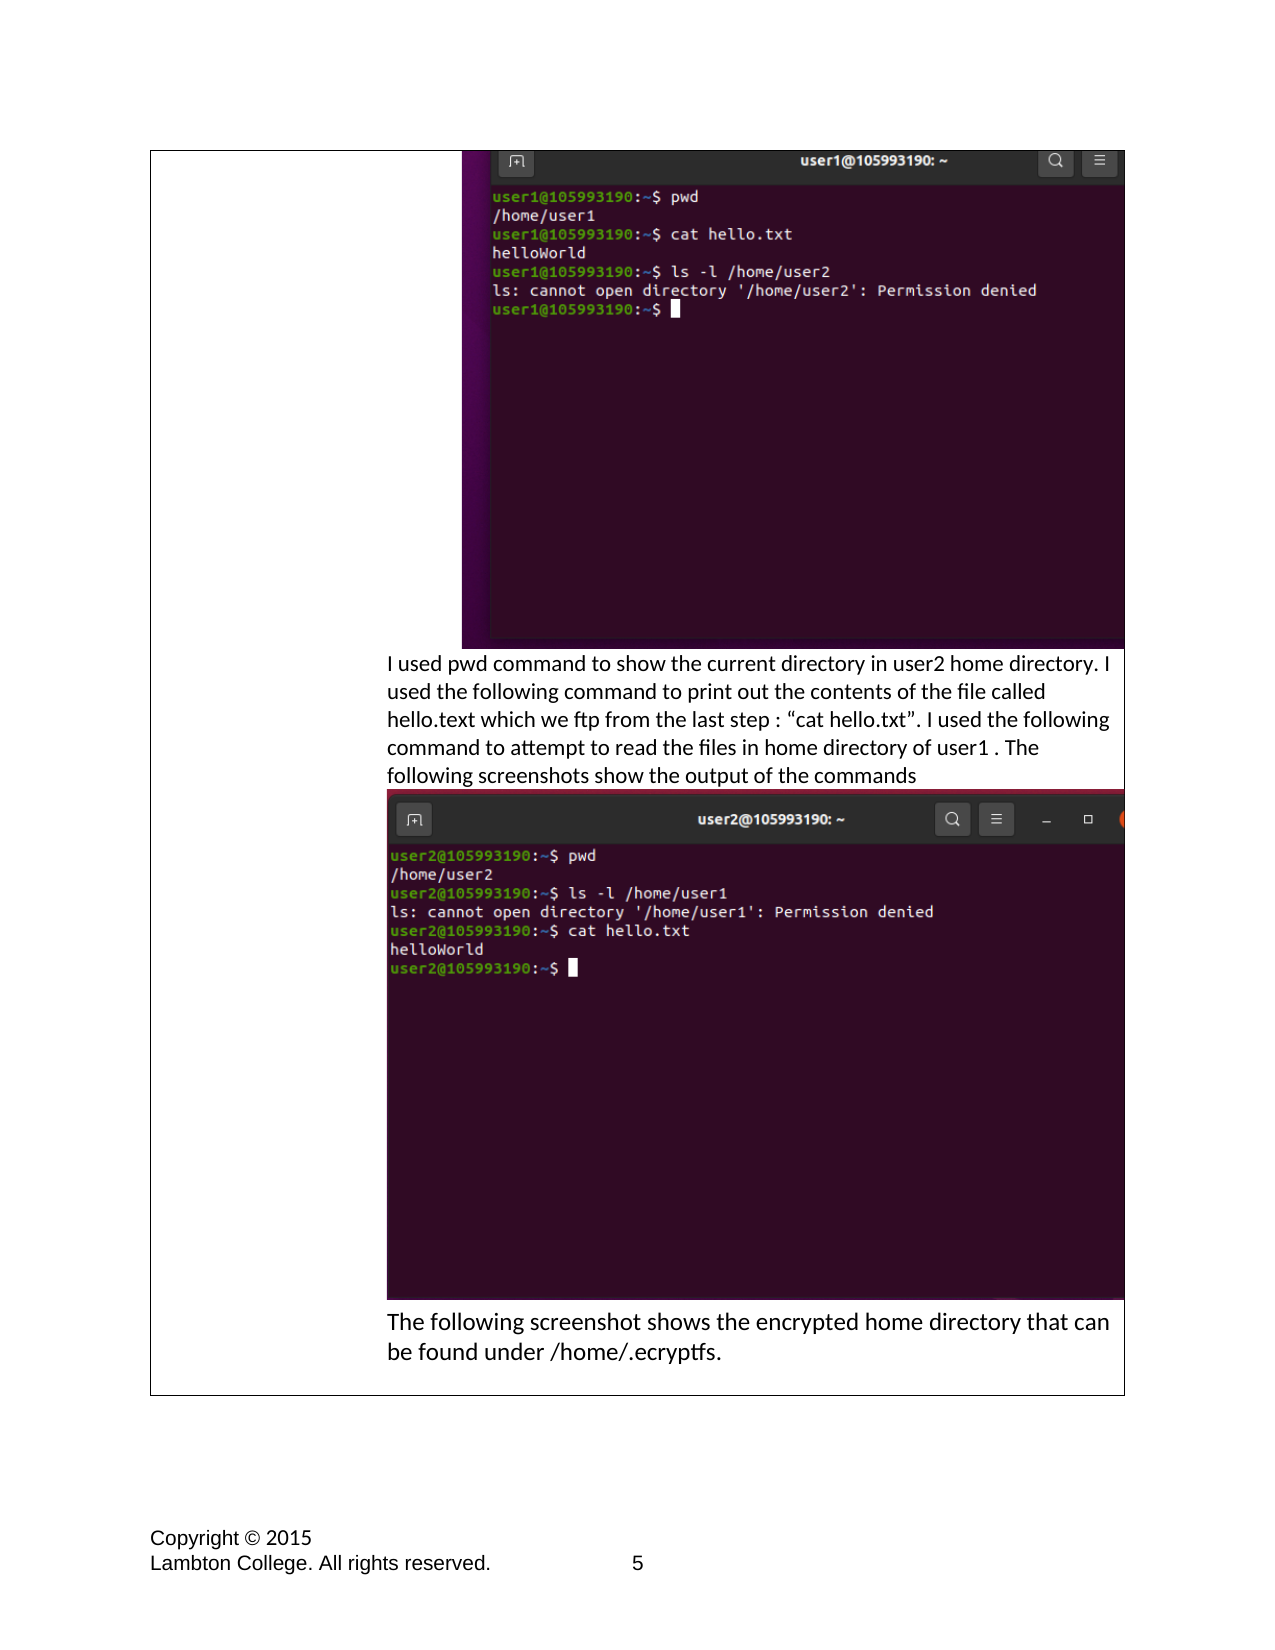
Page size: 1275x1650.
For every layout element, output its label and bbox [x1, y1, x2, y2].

picture [461, 151, 1125, 649]
table_cell [151, 151, 1124, 1395]
picture [386, 789, 1125, 1300]
